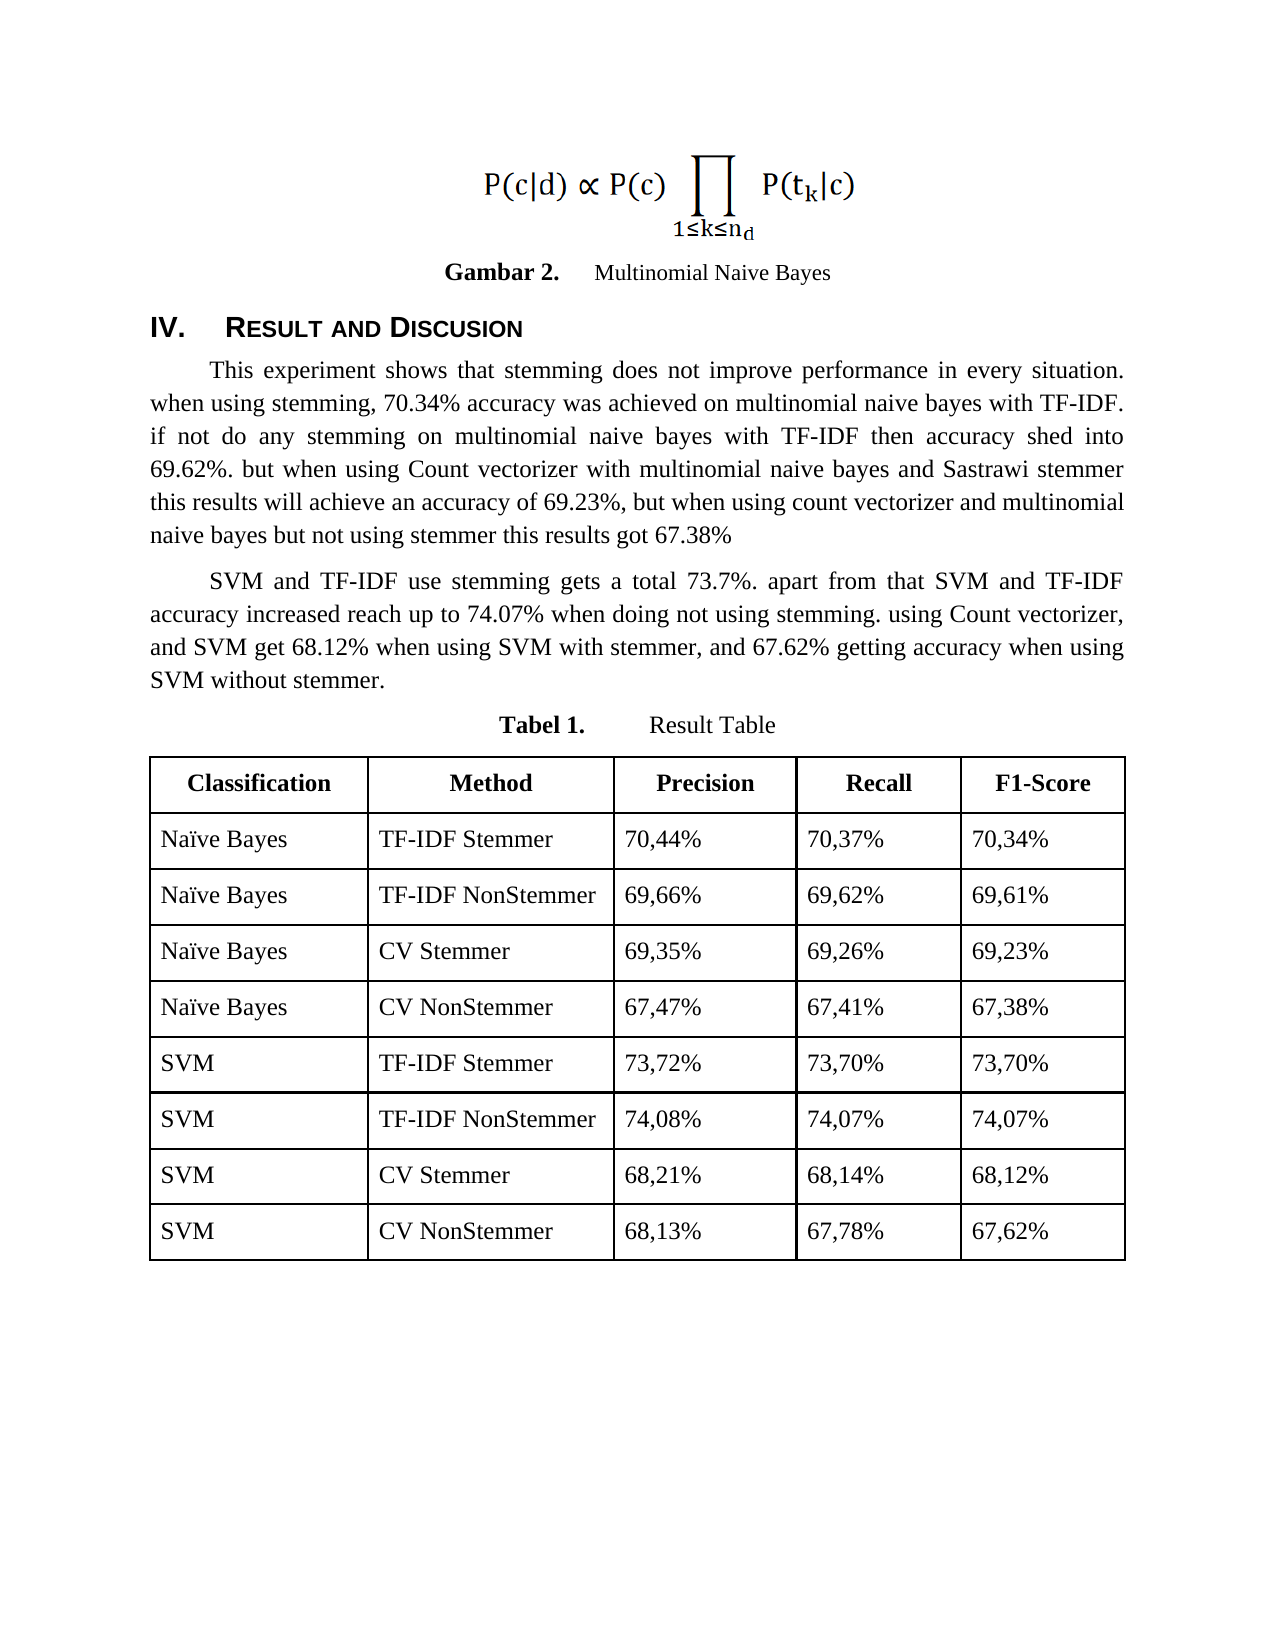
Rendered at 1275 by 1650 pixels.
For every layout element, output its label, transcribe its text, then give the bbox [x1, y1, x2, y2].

table_cell 73,72% [615, 1038, 795, 1091]
table_cell 68,13% [615, 1205, 795, 1259]
table_cell Naïve Bayes [151, 926, 367, 979]
table_cell 69,35% [615, 926, 795, 979]
table_cell 67,62% [962, 1205, 1124, 1259]
subtitle IV. Result and Discusion [150, 310, 1125, 344]
table_cell CV NonStemmer [369, 982, 613, 1036]
table_cell Naïve Bayes [151, 814, 367, 868]
table_cell Naïve Bayes [151, 982, 367, 1036]
table_cell SVM [151, 1094, 367, 1147]
table_cell TF-IDF Stemmer [369, 814, 613, 868]
table_cell SVM [151, 1038, 367, 1091]
table_cell 69,26% [798, 926, 960, 979]
table_cell CV Stemmer [369, 926, 613, 979]
table_cell SVM [151, 1150, 367, 1203]
table_cell 69,23% [962, 926, 1124, 979]
table_cell SVM [151, 1205, 367, 1259]
text SVM and TF-IDF use stemming gets a total 73.7%. apart from that SVM and TF-IDF accuracy increased reach up to 74.07% when doing not using stemming. using Count vectorizer, and SVM get 68.12% when using SVM with stemmer, and 67.62% getting accuracy when using SVM without stemmer. [150, 566, 1125, 693]
list Multinomial Naive Bayes [150, 257, 1125, 285]
table_cell 67,38% [962, 982, 1124, 1036]
table_cell 67,47% [615, 982, 795, 1036]
table_cell 70,37% [798, 814, 960, 868]
table_cell 73,70% [798, 1038, 960, 1091]
table_header Recall [798, 758, 960, 812]
table_header Precision [615, 758, 795, 812]
table_cell 68,21% [615, 1150, 795, 1203]
table_cell 73,70% [962, 1038, 1124, 1091]
picture [477, 150, 857, 240]
table_cell 69,62% [798, 870, 960, 924]
table_cell CV NonStemmer [369, 1205, 613, 1259]
table_cell 67,78% [798, 1205, 960, 1259]
table_cell 74,07% [962, 1094, 1124, 1147]
text This experiment shows that stemming does not improve performance in every situation. when using stemming, 70.34% accuracy was achieved on multinomial naive bayes with TF-IDF. if not do any stemming on multinomial naive bayes with TF-IDF then accuracy shed into 69.62%. but when using Count vectorizer with multinomial naive bayes and Sastrawi stemmer this results will achieve an accuracy of 69.23%, but when using count vectorizer and multinomial naive bayes but not using stemmer this results got 67.38% [150, 355, 1125, 549]
list Result Table [150, 710, 1125, 739]
table_cell 68,14% [798, 1150, 960, 1203]
table_cell 70,44% [615, 814, 795, 868]
table_cell 74,08% [615, 1094, 795, 1147]
table_cell TF-IDF NonStemmer [369, 870, 613, 924]
table_cell 69,66% [615, 870, 795, 924]
table_cell 67,41% [798, 982, 960, 1036]
table_cell 69,61% [962, 870, 1124, 924]
table_header Method [369, 758, 613, 812]
table_header Classification [151, 758, 367, 812]
table_header F1-Score [962, 758, 1124, 812]
table_cell CV Stemmer [369, 1150, 613, 1203]
table_cell TF-IDF NonStemmer [369, 1094, 613, 1147]
table_cell 70,34% [962, 814, 1124, 868]
table_cell 68,12% [962, 1150, 1124, 1203]
table_cell Naïve Bayes [151, 870, 367, 924]
table_cell 74,07% [798, 1094, 960, 1147]
table_cell TF-IDF Stemmer [369, 1038, 613, 1091]
